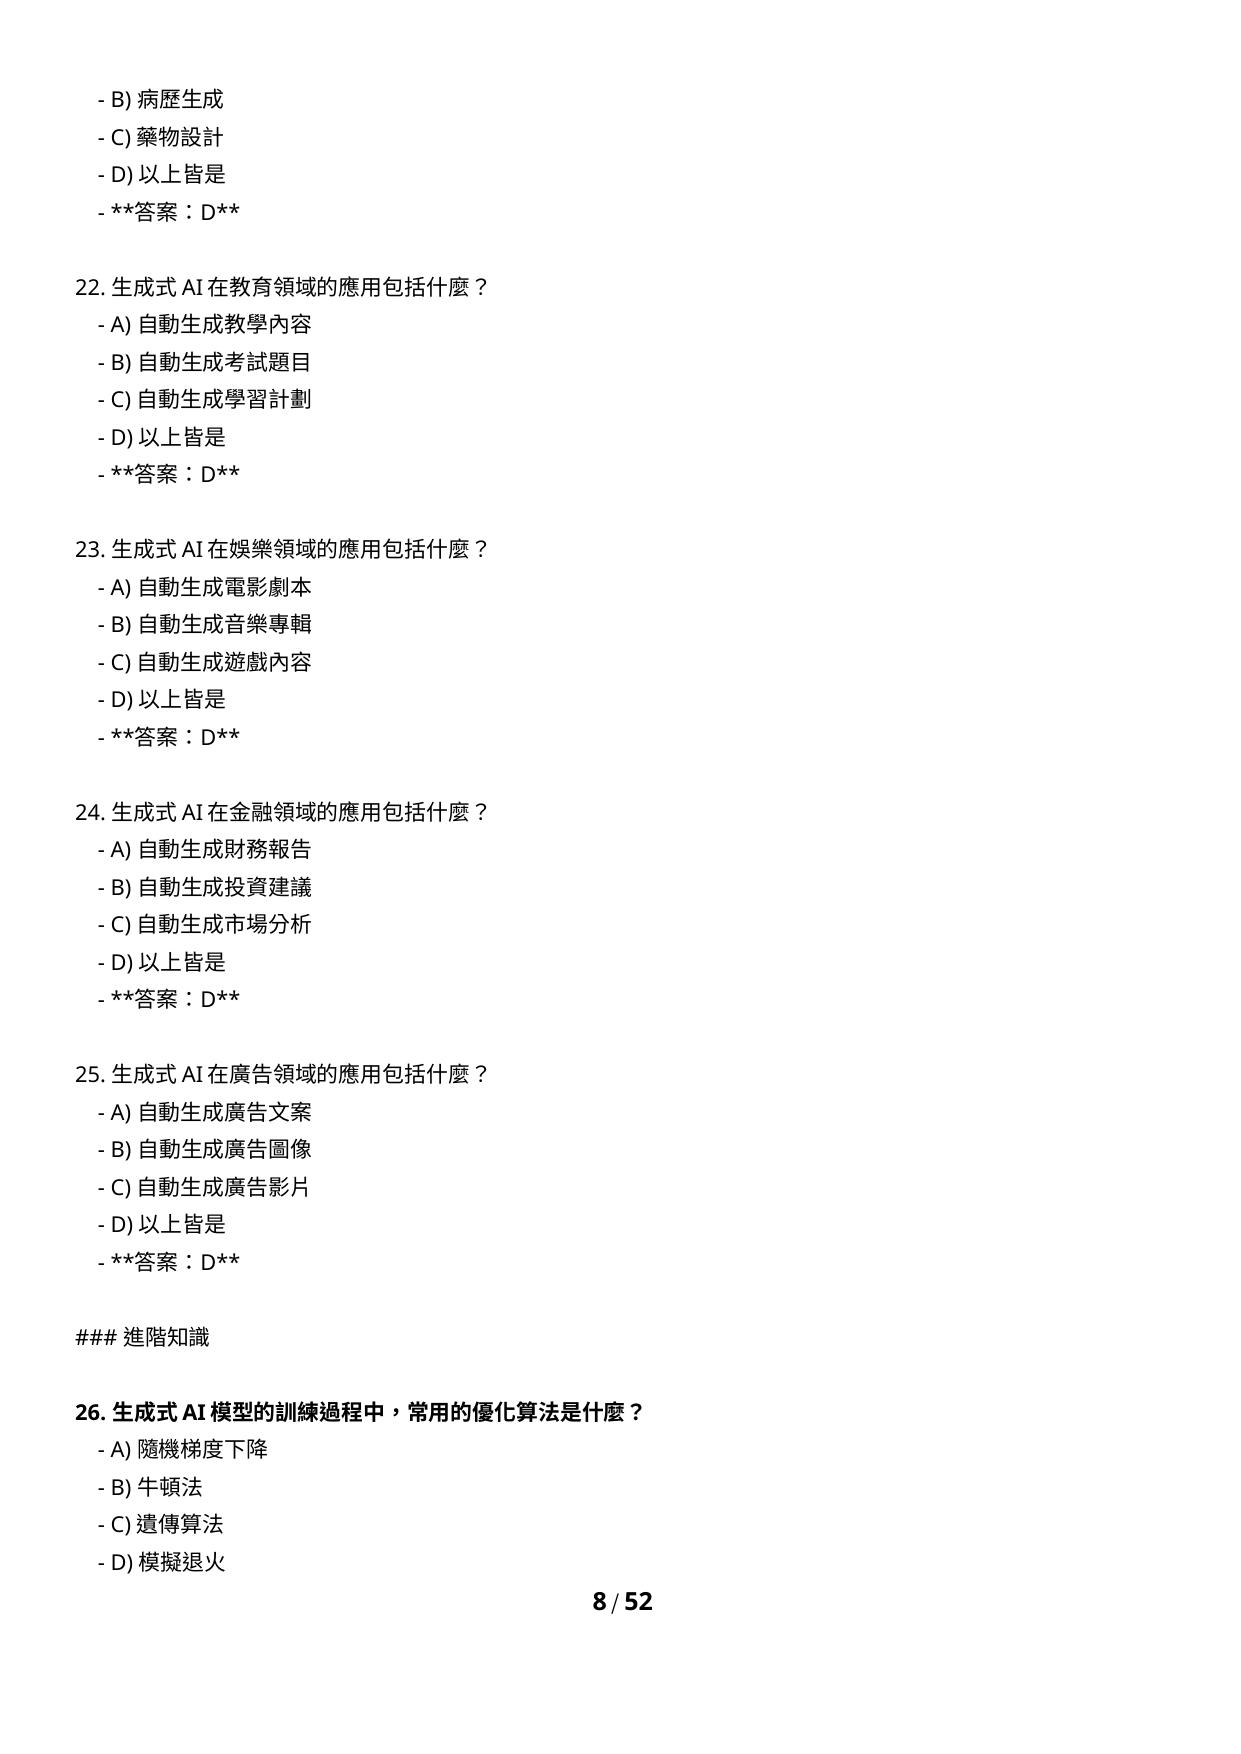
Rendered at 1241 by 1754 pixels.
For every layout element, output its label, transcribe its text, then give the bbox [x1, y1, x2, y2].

text ### 進階知識 [75, 1317, 1165, 1354]
text - C) 自動生成遊戲內容 [75, 642, 1165, 679]
text - D) 以上皆是 [75, 417, 1165, 454]
text - C) 自動生成廣告影片 [75, 1167, 1165, 1204]
text 24. 生成式AI在金融領域的應用包括什麼？ [75, 792, 1165, 829]
text - A) 隨機梯度下降 [75, 1429, 1165, 1467]
text - A) 自動生成電影劇本 [75, 567, 1165, 604]
text - **答案：D** [75, 1242, 1165, 1279]
text - B) 自動生成投資建議 [75, 867, 1165, 904]
text - B) 自動生成音樂專輯 [75, 604, 1165, 642]
text - B) 自動生成廣告圖像 [75, 1129, 1165, 1167]
text - D) 以上皆是 [75, 942, 1165, 979]
text - D) 以上皆是 [75, 679, 1165, 717]
text - **答案：D** [75, 192, 1165, 229]
text - A) 自動生成教學內容 [75, 304, 1165, 342]
text - A) 自動生成廣告文案 [75, 1092, 1165, 1129]
text - D) 以上皆是 [75, 154, 1165, 192]
text 26. 生成式AI模型的訓練過程中，常用的優化算法是什麼？ [75, 1392, 1165, 1429]
text - C) 藥物設計 [75, 117, 1165, 154]
text 22. 生成式AI在教育領域的應用包括什麼？ [75, 267, 1165, 304]
text - B) 牛頓法 [75, 1467, 1165, 1504]
text - B) 自動生成考試題目 [75, 342, 1165, 379]
text - **答案：D** [75, 717, 1165, 754]
text - D) 模擬退火 [75, 1542, 1165, 1579]
text 25. 生成式AI在廣告領域的應用包括什麼？ [75, 1054, 1165, 1092]
text - A) 自動生成財務報告 [75, 829, 1165, 867]
text - C) 遺傳算法 [75, 1504, 1165, 1542]
text - **答案：D** [75, 979, 1165, 1017]
text - C) 自動生成市場分析 [75, 904, 1165, 942]
text - B) 病歷生成 [75, 79, 1165, 117]
text - C) 自動生成學習計劃 [75, 379, 1165, 417]
text - D) 以上皆是 [75, 1204, 1165, 1242]
text 23. 生成式AI在娛樂領域的應用包括什麼？ [75, 529, 1165, 567]
text - **答案：D** [75, 454, 1165, 492]
